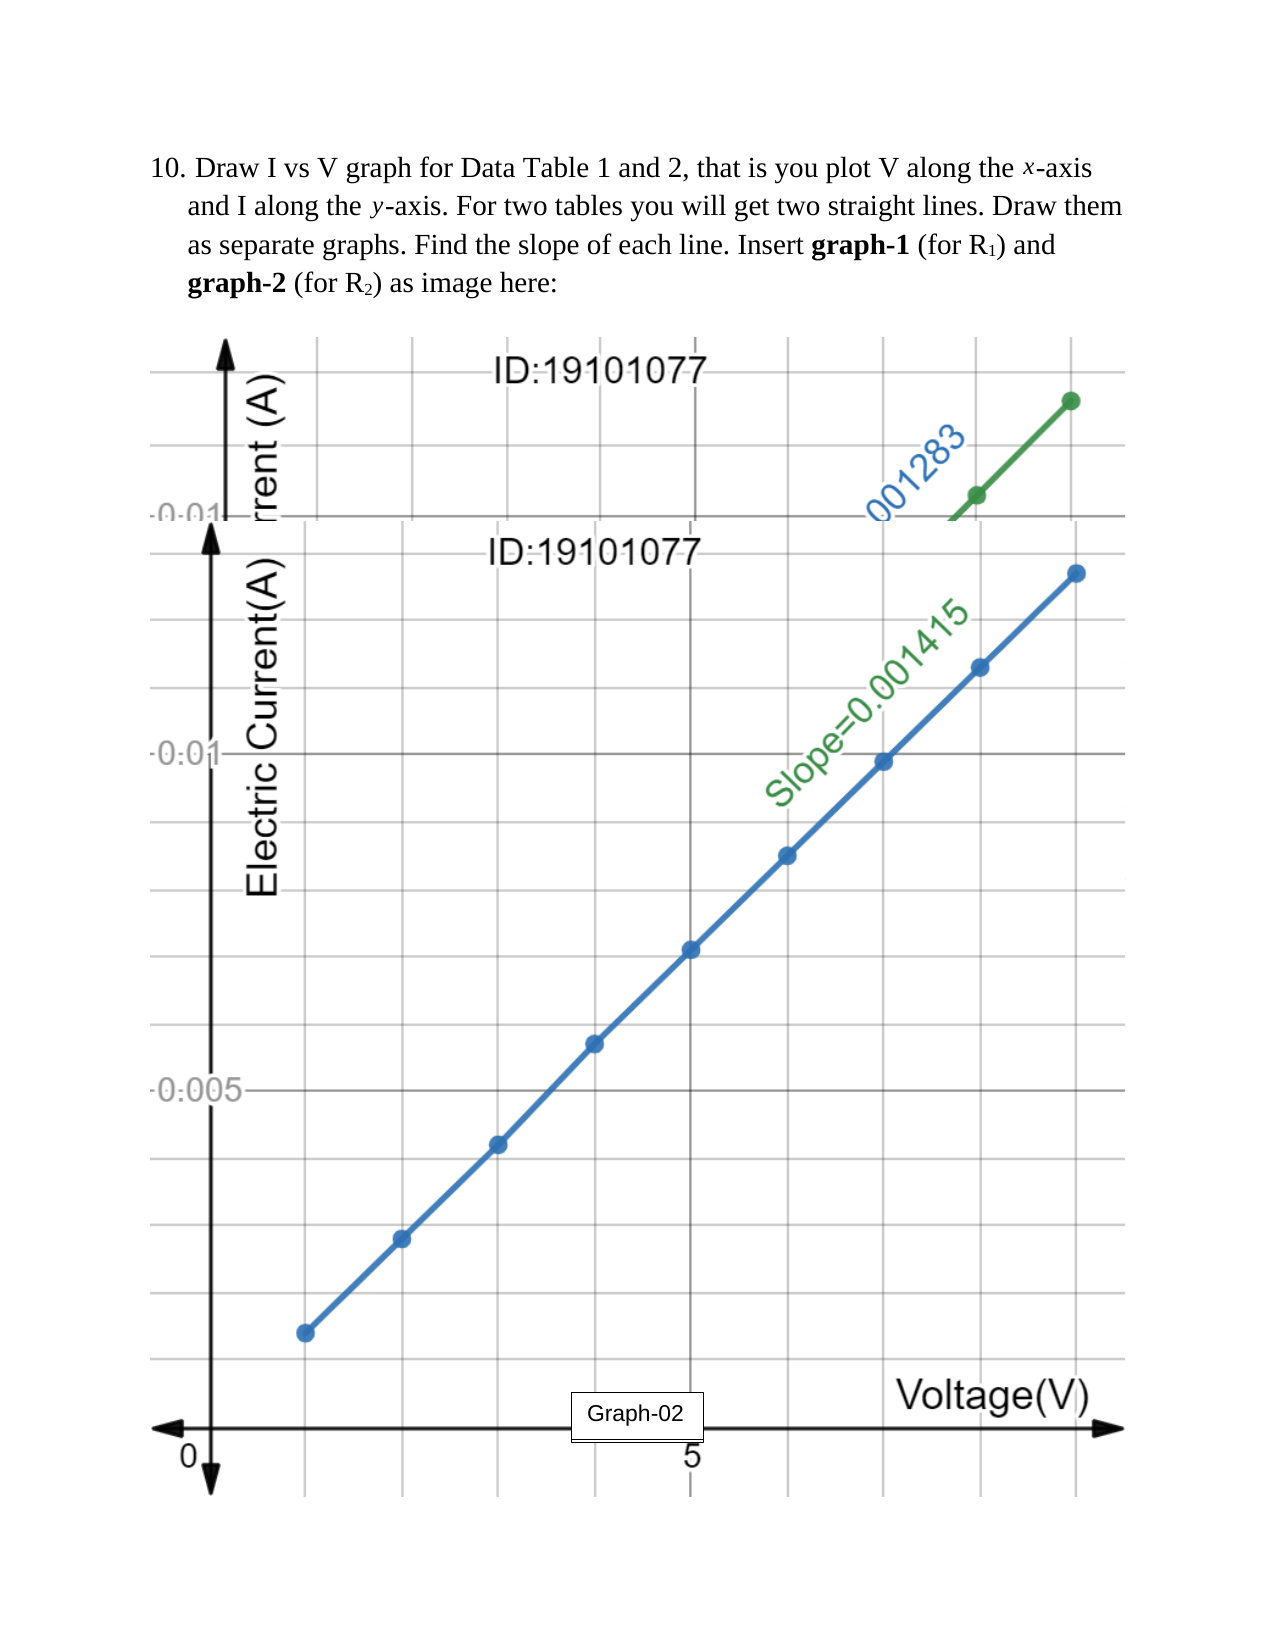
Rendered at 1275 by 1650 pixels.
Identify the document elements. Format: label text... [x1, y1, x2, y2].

list Draw I vs V graph for Data Table 1 and 2, that is you plot V along the -axis and I along the -axis. For two tables you will get two straight lines. Draw them as separate graphs. Find the slope of each line. Insert graph-1 (for R1) and graph-2 (for R2) as image here: [150, 150, 1125, 299]
picture [150, 337, 1125, 1497]
